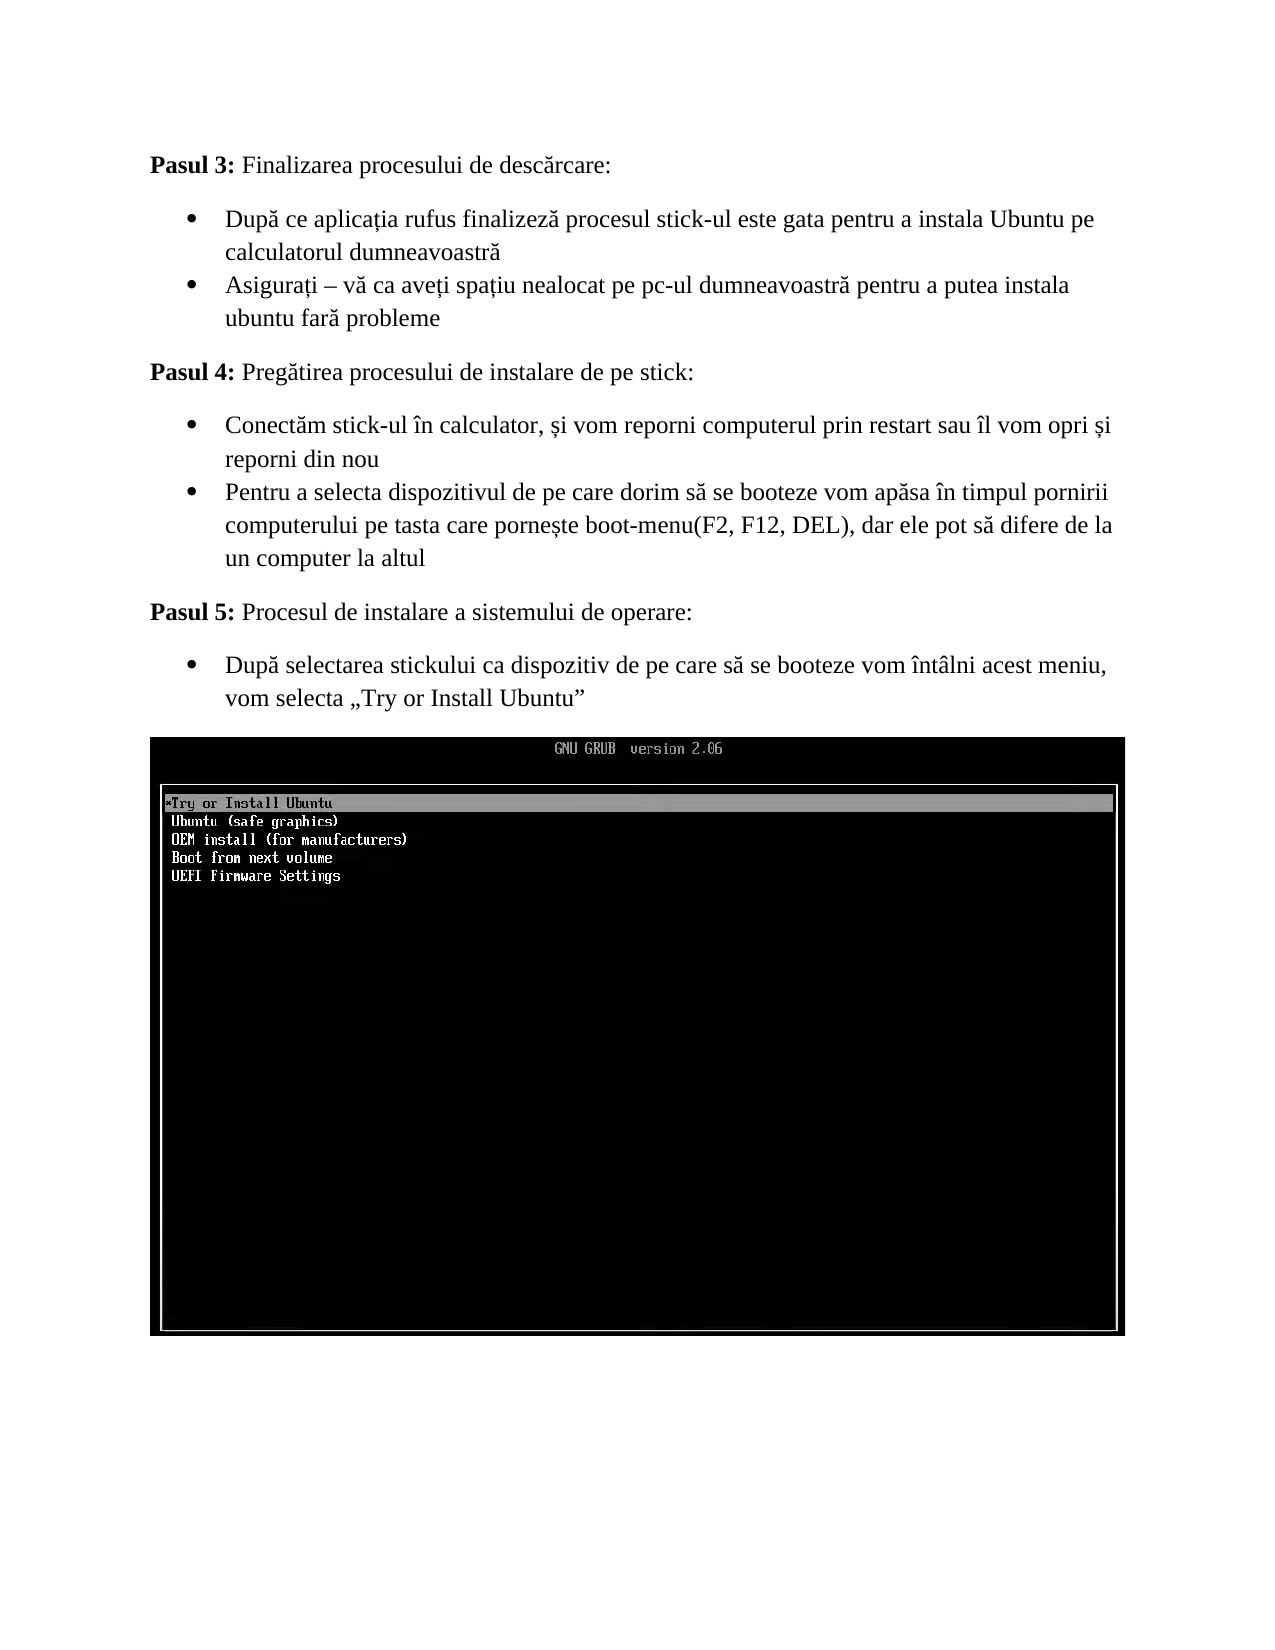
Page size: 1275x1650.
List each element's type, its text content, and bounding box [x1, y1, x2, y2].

list Conectăm stick-ul în calculator, și vom reporni computerul prin restart sau îl vom opri și reporni din nou [187, 411, 1125, 472]
list Asigurați – vă ca aveți spațiu nealocat pe pc-ul dumneavoastră pentru a putea instala ubuntu fară probleme [187, 270, 1125, 332]
picture [150, 737, 1125, 1336]
list După selectarea stickului ca dispozitiv de pe care să se booteze vom întâlni acest meniu, vom selecta „Try or Install Ubuntu” [187, 650, 1125, 712]
list După ce aplicația rufus finalizeză procesul stick-ul este gata pentru a instala Ubuntu pe calculatorul dumneavoastră [187, 204, 1125, 266]
list Pentru a selecta dispozitivul de pe care dorim să se booteze vom apăsa în timpul pornirii computerului pe tasta care pornește boot-menu(F2, F12, DEL), dar ele pot să difere de la un computer la altul [187, 477, 1125, 571]
text Pasul 4: Pregătirea procesului de instalare de pe stick: [150, 357, 1125, 386]
text Pasul 3: Finalizarea procesului de descărcare: [150, 150, 1125, 179]
text Pasul 5: Procesul de instalare a sistemului de operare: [150, 597, 1125, 625]
